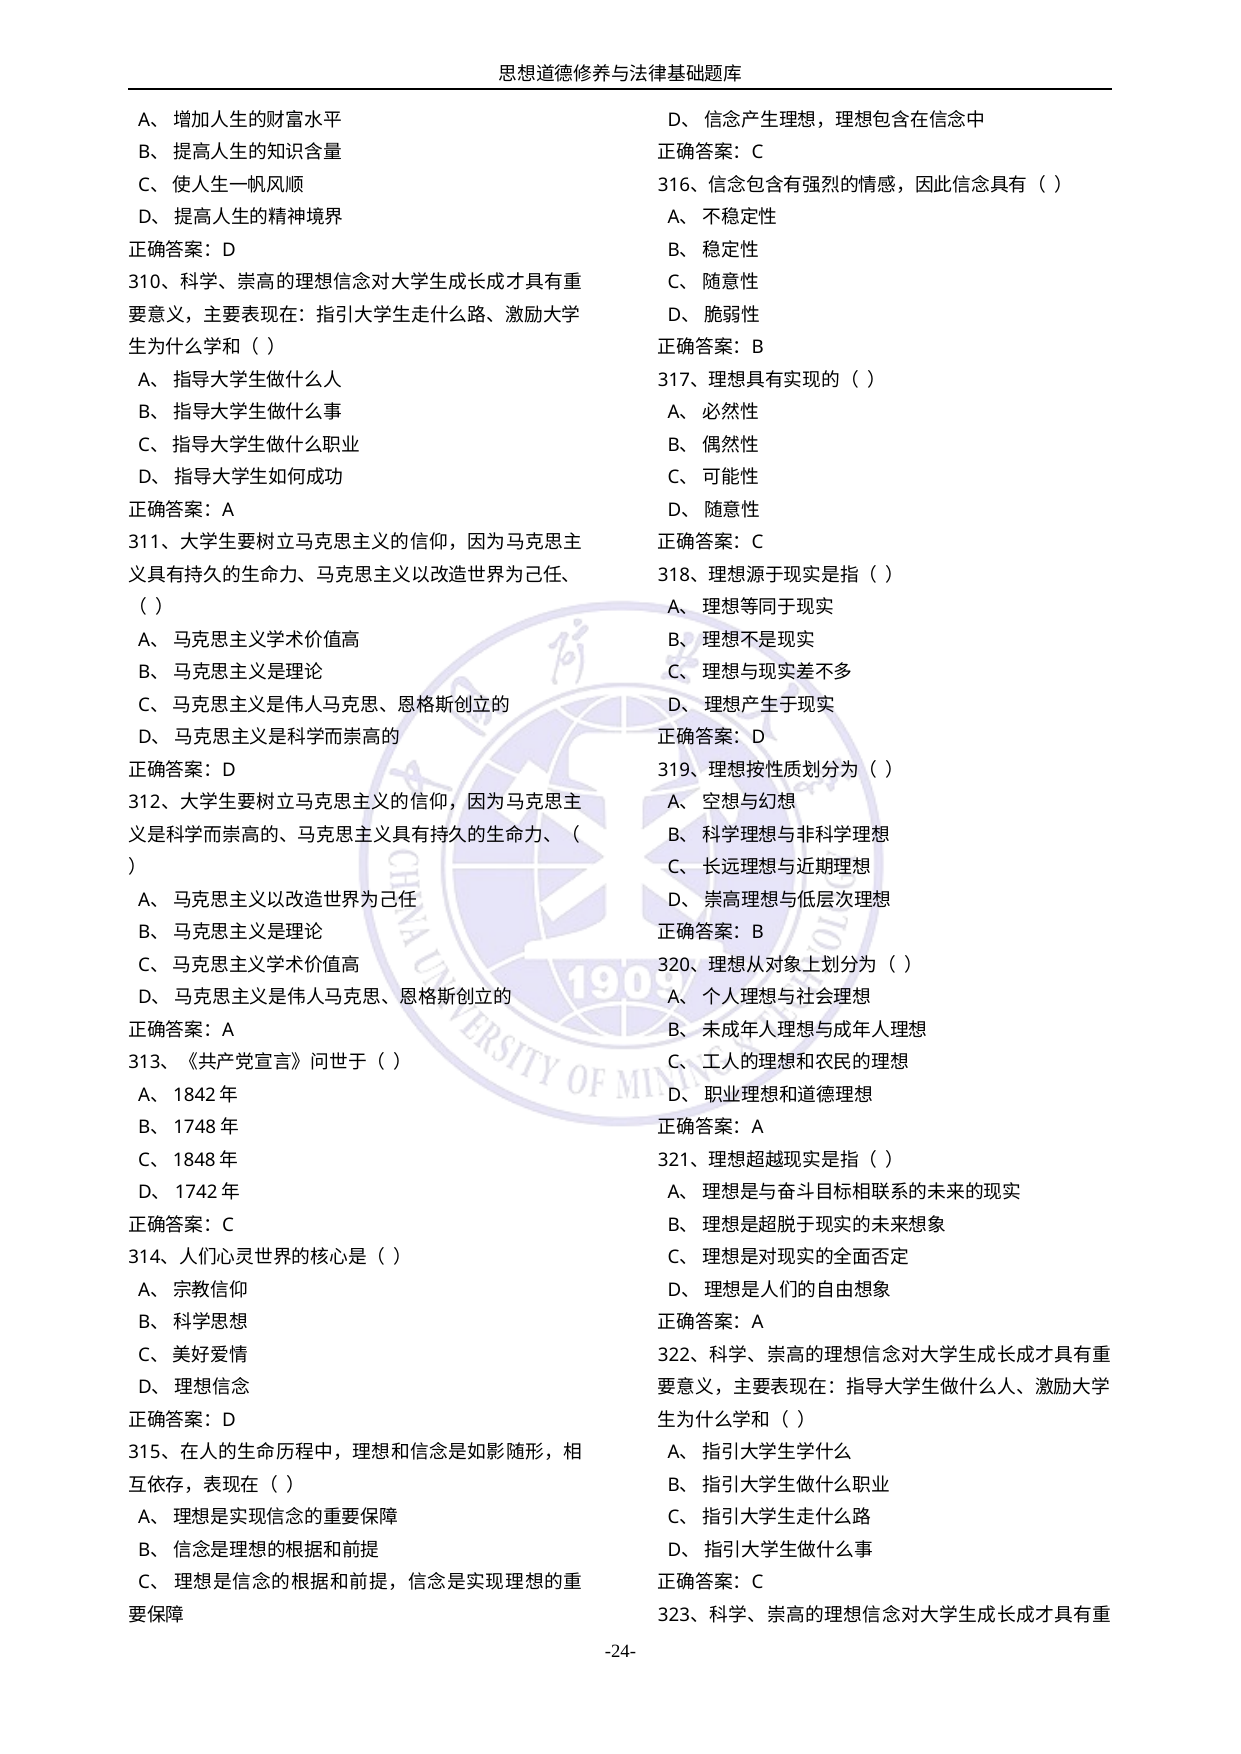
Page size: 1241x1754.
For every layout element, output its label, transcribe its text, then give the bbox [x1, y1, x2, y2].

text 正确答案：C 318、理想源于现实是指（ ） A、 理想等同于现实 B、 理想不是现实 C、 理想与现实差不多 D、 理想产生于现实 [658, 524, 1112, 719]
text 正确答案：D 315、在人的生命历程中，理想和信念是如影随形，相互依存，表现在（ ） A、 理想是实现信念的重要保障 B、 信念是理想的根据和前提 C、 理想是信念的根据和前提，信念是实现理想的重要保障 D、 信念产生理想，理想包含在信念中 [128, 1402, 583, 1629]
text 正确答案：B 317、理想具有实现的（ ） A、 必然性 B、 偶然性 C、 可能性 D、 随意性 [658, 329, 1112, 524]
text 正确答案：D 315、在人的生命历程中，理想和信念是如影随形，相互依存，表现在（ ） A、 理想是实现信念的重要保障 B、 信念是理想的根据和前提 C、 理想是信念的根据和前提，信念是实现理想的重要保障 D、 信念产生理想，理想包含在信念中 [658, 102, 1112, 134]
text 正确答案：A 311、大学生要树立马克思主义的信仰，因为马克思主义具有持久的生命力、马克思主义以改造世界为己任、（ ） A、 马克思主义学术价值高 B、 马克思主义是理论 C、 马克思主义是伟人马克思、恩格斯创立的 D、 马克思主义是科学而崇高的 [128, 492, 583, 752]
text 正确答案：C 323、科学、崇高的理想信念对大学生成长成才具有重要意义，主要表现在：指导大学生做什么人、指引大学生走什么路和（ ） A、 激励大学生自我奋斗 B、 激励大学生为什么学 C、 激励大学生成名成家 D、 激励大学生更早成熟 [658, 1564, 1112, 1629]
text 正确答案：A 322、科学、崇高的理想信念对大学生成长成才具有重要意义，主要表现在：指导大学生做什么人、激励大学生为什么学和（ ） A、 指引大学生学什么 B、 指引大学生做什么职业 C、 指引大学生走什么路 D、 指引大学生做什么事 [658, 1304, 1112, 1564]
text 正确答案：A 321、理想超越现实是指（ ） A、 理想是与奋斗目标相联系的未来的现实 B、 理想是超脱于现实的未来想象 C、 理想是对现实的全面否定 D、 理想是人们的自由想象 [658, 1109, 1112, 1304]
text 正确答案：C 316、信念包含有强烈的情感，因此信念具有（ ） A、 不稳定性 B、 稳定性 C、 随意性 D、 脆弱性 [658, 134, 1112, 329]
text 正确答案：D 319、理想按性质划分为（ ） A、 空想与幻想 B、 科学理想与非科学理想 C、 长远理想与近期理想 D、 崇高理想与低层次理想 [658, 719, 1112, 914]
text 正确答案：C 309、理想信念对每个人的人生意义重大，理想信念的作用主要表现在：指引人生的奋斗目标、提供人生的前进动力和（ ） A、 增加人生的财富水平 B、 提高人生的知识含量 C、 使人生一帆风顺 D、 提高人生的精神境界 [128, 102, 583, 232]
text 正确答案：A 313、《共产党宣言》问世于（ ） A、 1842年 B、 1748年 C、 1848年 D、 1742年 [128, 1012, 583, 1207]
text 正确答案：B 320、理想从对象上划分为（ ） A、 个人理想与社会理想 B、 未成年人理想与成年人理想 C、 工人的理想和农民的理想 D、 职业理想和道德理想 [658, 914, 1112, 1109]
text 正确答案：D 310、科学、崇高的理想信念对大学生成长成才具有重要意义，主要表现在：指引大学生走什么路、激励大学生为什么学和（ ） A、 指导大学生做什么人 B、 指导大学生做什么事 C、 指导大学生做什么职业 D、 指导大学生如何成功 [128, 232, 583, 492]
text 正确答案：C 314、人们心灵世界的核心是（ ） A、 宗教信仰 B、 科学思想 C、 美好爱情 D、 理想信念 [128, 1207, 583, 1402]
text 正确答案：D 312、大学生要树立马克思主义的信仰，因为马克思主义是科学而崇高的、马克思主义具有持久的生命力、（ ） A、 马克思主义以改造世界为己任 B、 马克思主义是理论 C、 马克思主义学术价值高 D、 马克思主义是伟人马克思、恩格斯创立的 [128, 752, 583, 1012]
